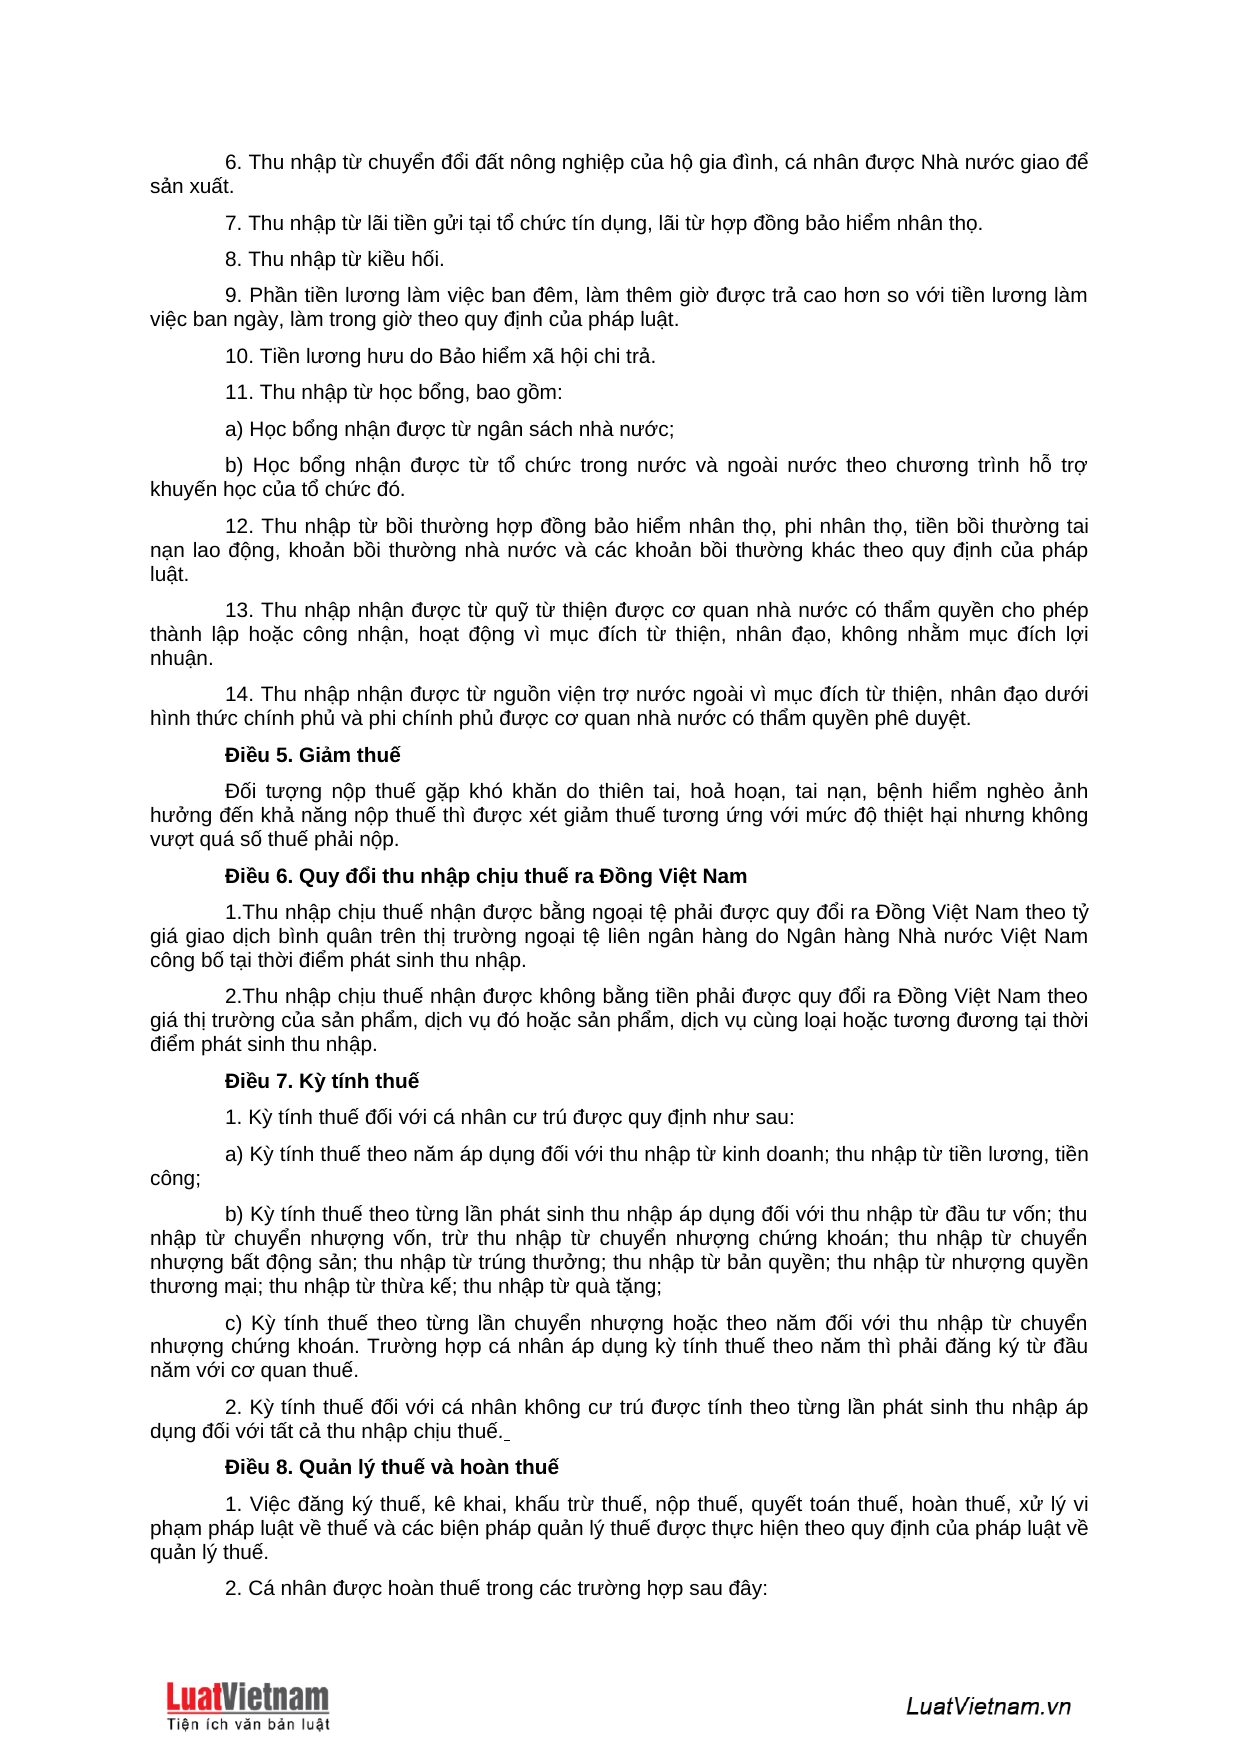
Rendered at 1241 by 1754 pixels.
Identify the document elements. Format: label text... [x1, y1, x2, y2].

text 7. Thu nhập từ lãi tiền gửi tại tổ chức tín dụng, lãi từ hợp đồng bảo hiểm nhân thọ. [150, 210, 1090, 234]
text c) Kỳ tính thuế theo từng lần chuyển nhượng hoặc theo năm đối với thu nhập từ chuyển nhượng chứng khoán. Trường hợp cá nhân áp dụng kỳ tính thuế theo năm thì phải đăng ký từ đầu năm với cơ quan thuế. [150, 1310, 1090, 1382]
text 2.Thu nhập chịu thuế nhận được không bằng tiền phải được quy đổi ra Đồng Việt Nam theo giá thị trường của sản phẩm, dịch vụ đó hoặc sản phẩm, dịch vụ cùng loại hoặc tương đương tại thời điểm phát sinh thu nhập. [150, 984, 1090, 1056]
text Điều 7. Kỳ tính thuế [150, 1069, 1090, 1093]
text 1.Thu nhập chịu thuế nhận được bằng ngoại tệ phải được quy đổi ra Đồng Việt Nam theo tỷ giá giao dịch bình quân trên thị trường ngoại tệ liên ngân hàng do Ngân hàng Nhà nước Việt Nam công bố tại thời điểm phát sinh thu nhập. [150, 900, 1090, 972]
text a) Kỳ tính thuế theo năm áp dụng đối với thu nhập từ kinh doanh; thu nhập từ tiền lương, tiền công; [150, 1142, 1090, 1189]
text Đối tượng nộp thuế gặp khó khăn do thiên tai, hoả hoạn, tai nạn, bệnh hiểm nghèo ảnh hưởng đến khả năng nộp thuế thì được xét giảm thuế tương ứng với mức độ thiệt hại nhưng không vượt quá số thuế phải nộp. [150, 779, 1090, 851]
text Điều 8. Quản lý thuế và hoàn thuế [150, 1455, 1090, 1479]
text 8. Thu nhập từ kiều hối. [150, 247, 1090, 271]
text a) Học bổng nhận được từ ngân sách nhà nước; [150, 417, 1090, 441]
text 12. Thu nhập từ bồi thường hợp đồng bảo hiểm nhân thọ, phi nhân thọ, tiền bồi thường tai nạn lao động, khoản bồi thường nhà nước và các khoản bồi thường khác theo quy định của pháp luật. [150, 513, 1090, 585]
text 2. Kỳ tính thuế đối với cá nhân không cư trú được tính theo từng lần phát sinh thu nhập áp dụng đối với tất cả thu nhập chịu thuế. [150, 1395, 1090, 1443]
text 10. Tiền lương hưu do Bảo hiểm xã hội chi trả. [150, 344, 1090, 368]
text 2. Cá nhân được hoàn thuế trong các trường hợp sau đây: [150, 1576, 1090, 1600]
picture [150, 1659, 1090, 1754]
text 13. Thu nhập nhận được từ quỹ từ thiện được cơ quan nhà nước có thẩm quyền cho phép thành lập hoặc công nhận, hoạt động vì mục đích từ thiện, nhân đạo, không nhằm mục đích lợi nhuận. [150, 598, 1090, 670]
text b) Kỳ tính thuế theo từng lần phát sinh thu nhập áp dụng đối với thu nhập từ đầu tư vốn; thu nhập từ chuyển nhượng vốn, trừ thu nhập từ chuyển nhượng chứng khoán; thu nhập từ chuyển nhượng bất động sản; thu nhập từ trúng thưởng; thu nhập từ bản quyền; thu nhập từ nhượng quyền thương mại; thu nhập từ thừa kế; thu nhập từ quà tặng; [150, 1202, 1090, 1298]
text Điều 5. Giảm thuế [150, 743, 1090, 767]
text 1. Kỳ tính thuế đối với cá nhân cư trú được quy định như sau: [150, 1105, 1090, 1129]
text 11. Thu nhập từ học bổng, bao gồm: [150, 380, 1090, 404]
text Điều 6. Quy đổi thu nhập chịu thuế ra Đồng Việt Nam [150, 863, 1090, 887]
text b) Học bổng nhận được từ tổ chức trong nước và ngoài nước theo chương trình hỗ trợ khuyến học của tổ chức đó. [150, 453, 1090, 501]
text 14. Thu nhập nhận được từ nguồn viện trợ nước ngoài vì mục đích từ thiện, nhân đạo dưới hình thức chính phủ và phi chính phủ được cơ quan nhà nước có thẩm quyền phê duyệt. [150, 682, 1090, 730]
text 9. Phần tiền lương làm việc ban đêm, làm thêm giờ được trả cao hơn so với tiền lương làm việc ban ngày, làm trong giờ theo quy định của pháp luật. [150, 283, 1090, 331]
text 6. Thu nhập từ chuyển đổi đất nông nghiệp của hộ gia đình, cá nhân được Nhà nước giao để sản xuất. [150, 150, 1090, 198]
text 1. Việc đăng ký thuế, kê khai, khấu trừ thuế, nộp thuế, quyết toán thuế, hoàn thuế, xử lý vi phạm pháp luật về thuế và các biện pháp quản lý thuế được thực hiện theo quy định của pháp luật về quản lý thuế. [150, 1492, 1090, 1563]
